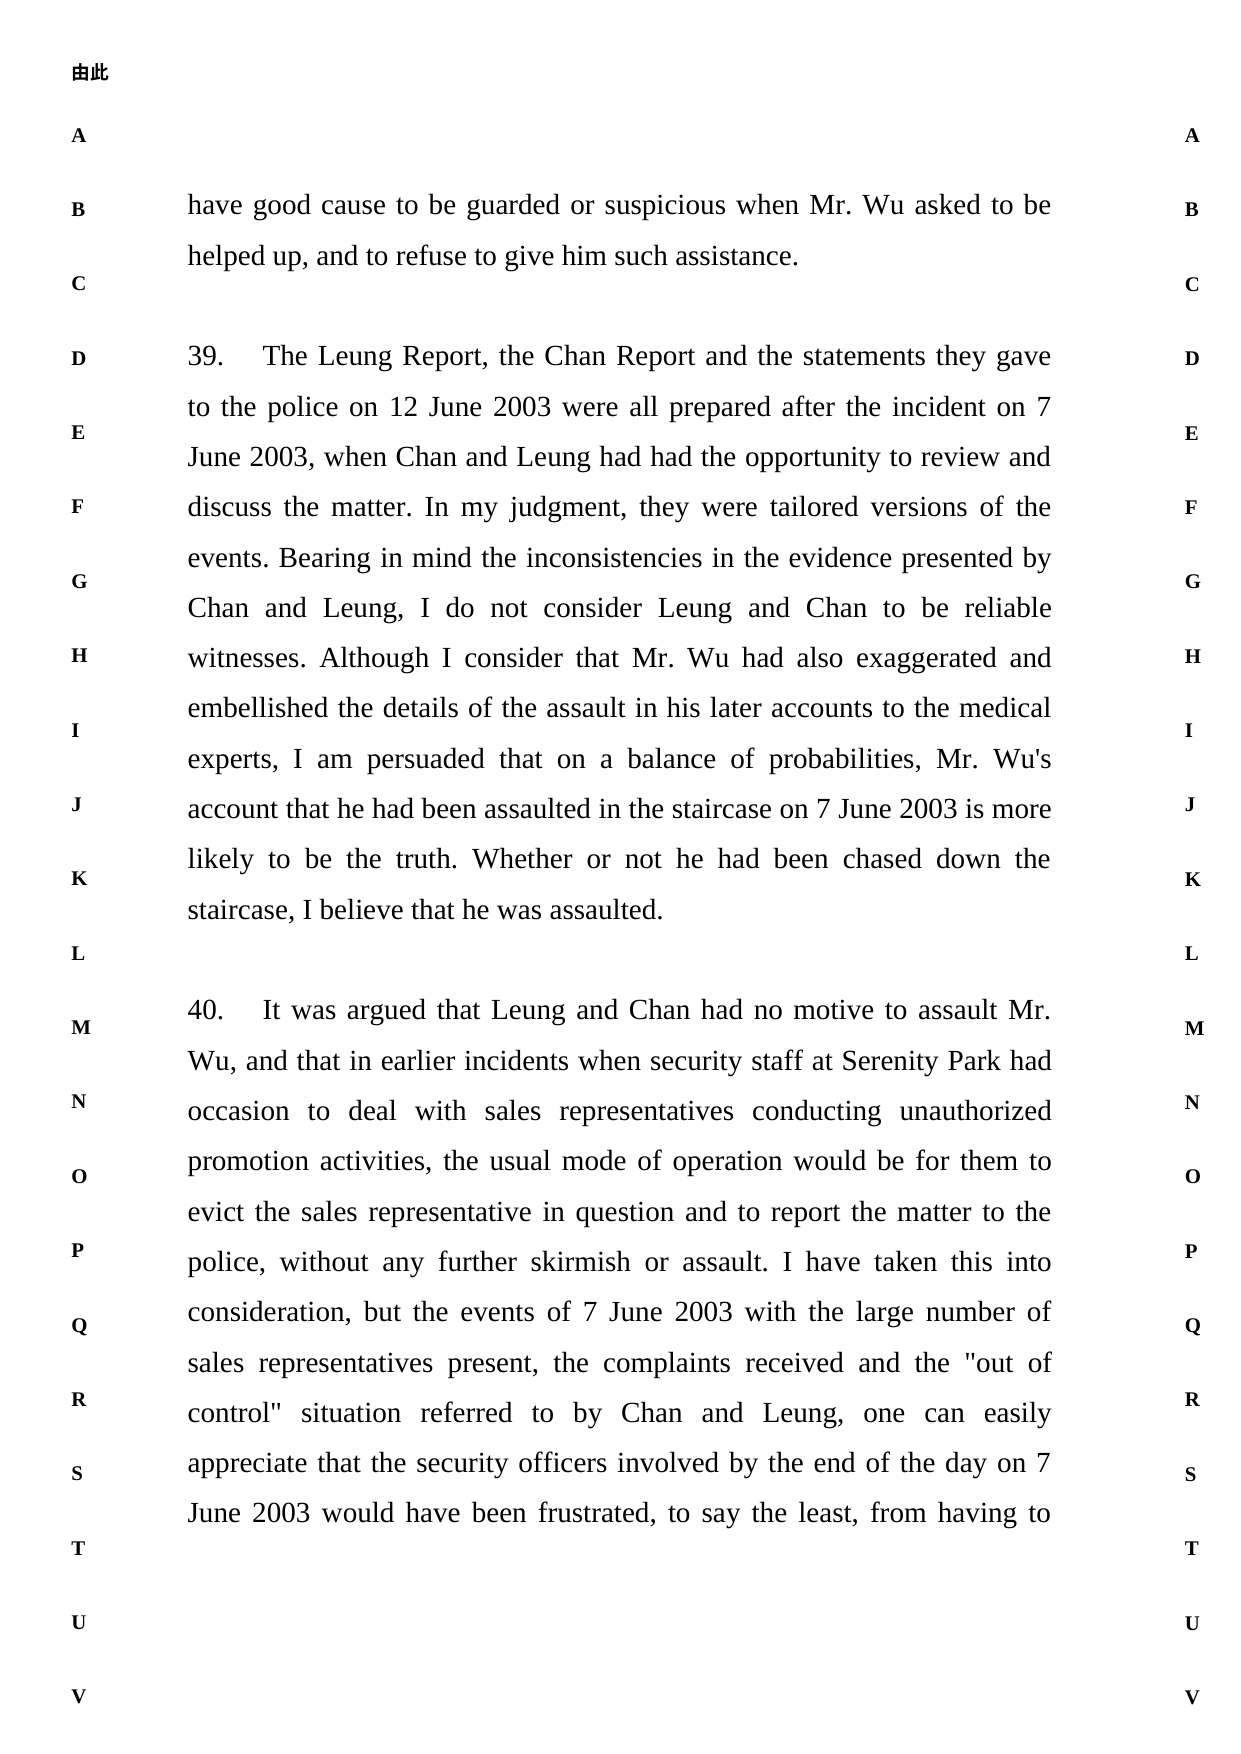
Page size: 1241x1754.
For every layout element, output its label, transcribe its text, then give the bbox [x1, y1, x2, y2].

list The Leung Report, the Chan Report and the statements they gave to the police on 12 June 2003 were all prepared after the incident on 7 June 2003, when Chan and Leung had had the opportunity to review and discuss the matter. In my judgment, they were tailored versions of the events. Bearing in mind the inconsistencies in the evidence presented by Chan and Leung, I do not consider Leung and Chan to be reliable witnesses. Although I consider that Mr. Wu had also exaggerated and embellished the details of the assault in his later accounts to the medical experts, I am persuaded that on a balance of probabilities, Mr. Wu's account that he had been assaulted in the staircase on 7 June 2003 is more likely to be the truth. Whether or not he had been chased down the staircase, I believe that he was assaulted. [187, 338, 1053, 925]
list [187, 187, 1053, 271]
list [187, 992, 1053, 1529]
